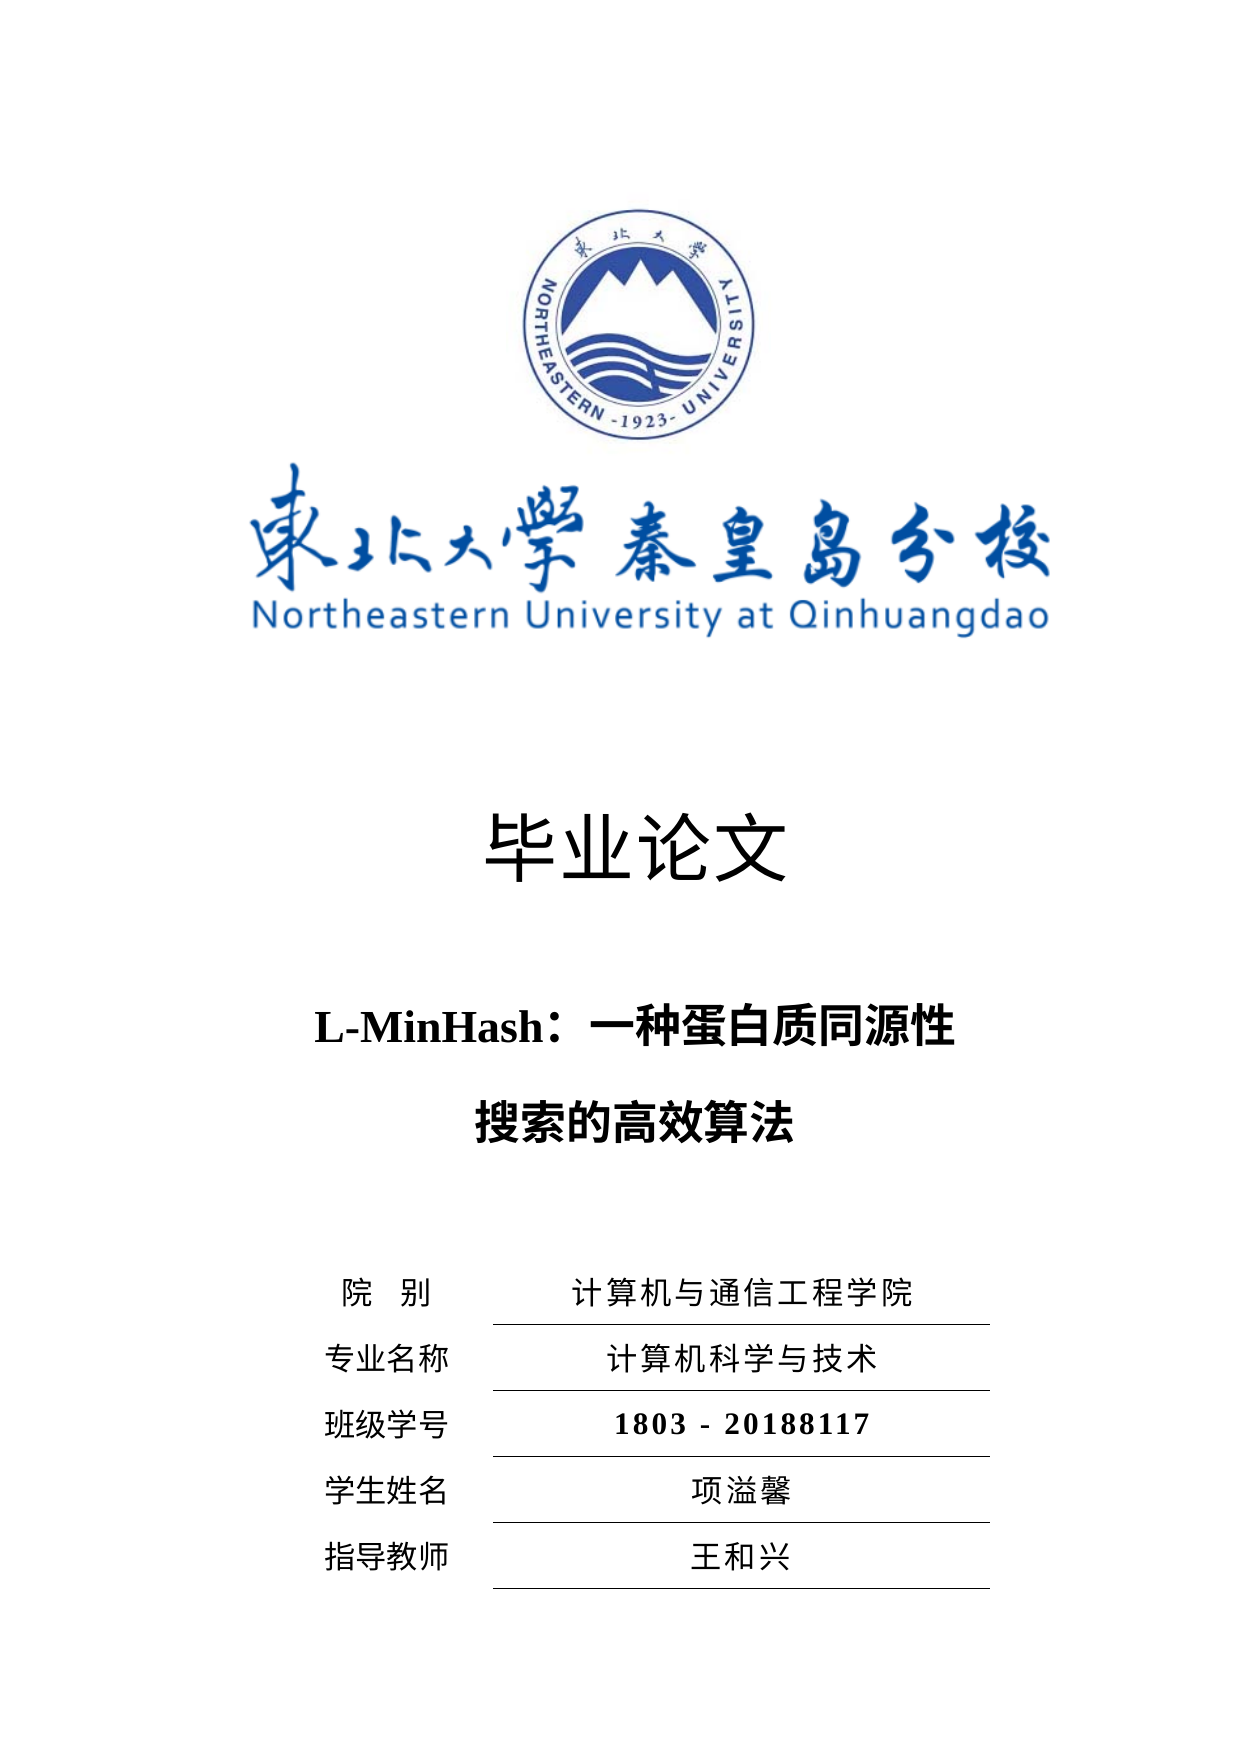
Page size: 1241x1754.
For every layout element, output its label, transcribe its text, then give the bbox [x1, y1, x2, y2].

table_cell 专业名称 [280, 1324, 493, 1390]
picture [212, 190, 1076, 646]
table_cell 项溢馨 [493, 1457, 990, 1522]
table_cell 计算机科学与技术 [493, 1325, 990, 1390]
text L-MinHash：一种蛋白质同源性 [177, 973, 1092, 1071]
table_cell 学生姓名 [280, 1456, 493, 1522]
text 搜索的高效算法 [177, 1071, 1092, 1168]
text 毕业论文 [177, 778, 1092, 908]
table_cell 指导教师 [280, 1522, 493, 1588]
table_header 计算机与通信工程学院 [493, 1234, 990, 1324]
table_header 院 别 [280, 1234, 493, 1324]
table_cell 班级学号 [280, 1390, 493, 1456]
table_cell 王和兴 [493, 1523, 990, 1588]
table_cell 1803 - 20188117 [493, 1391, 990, 1456]
